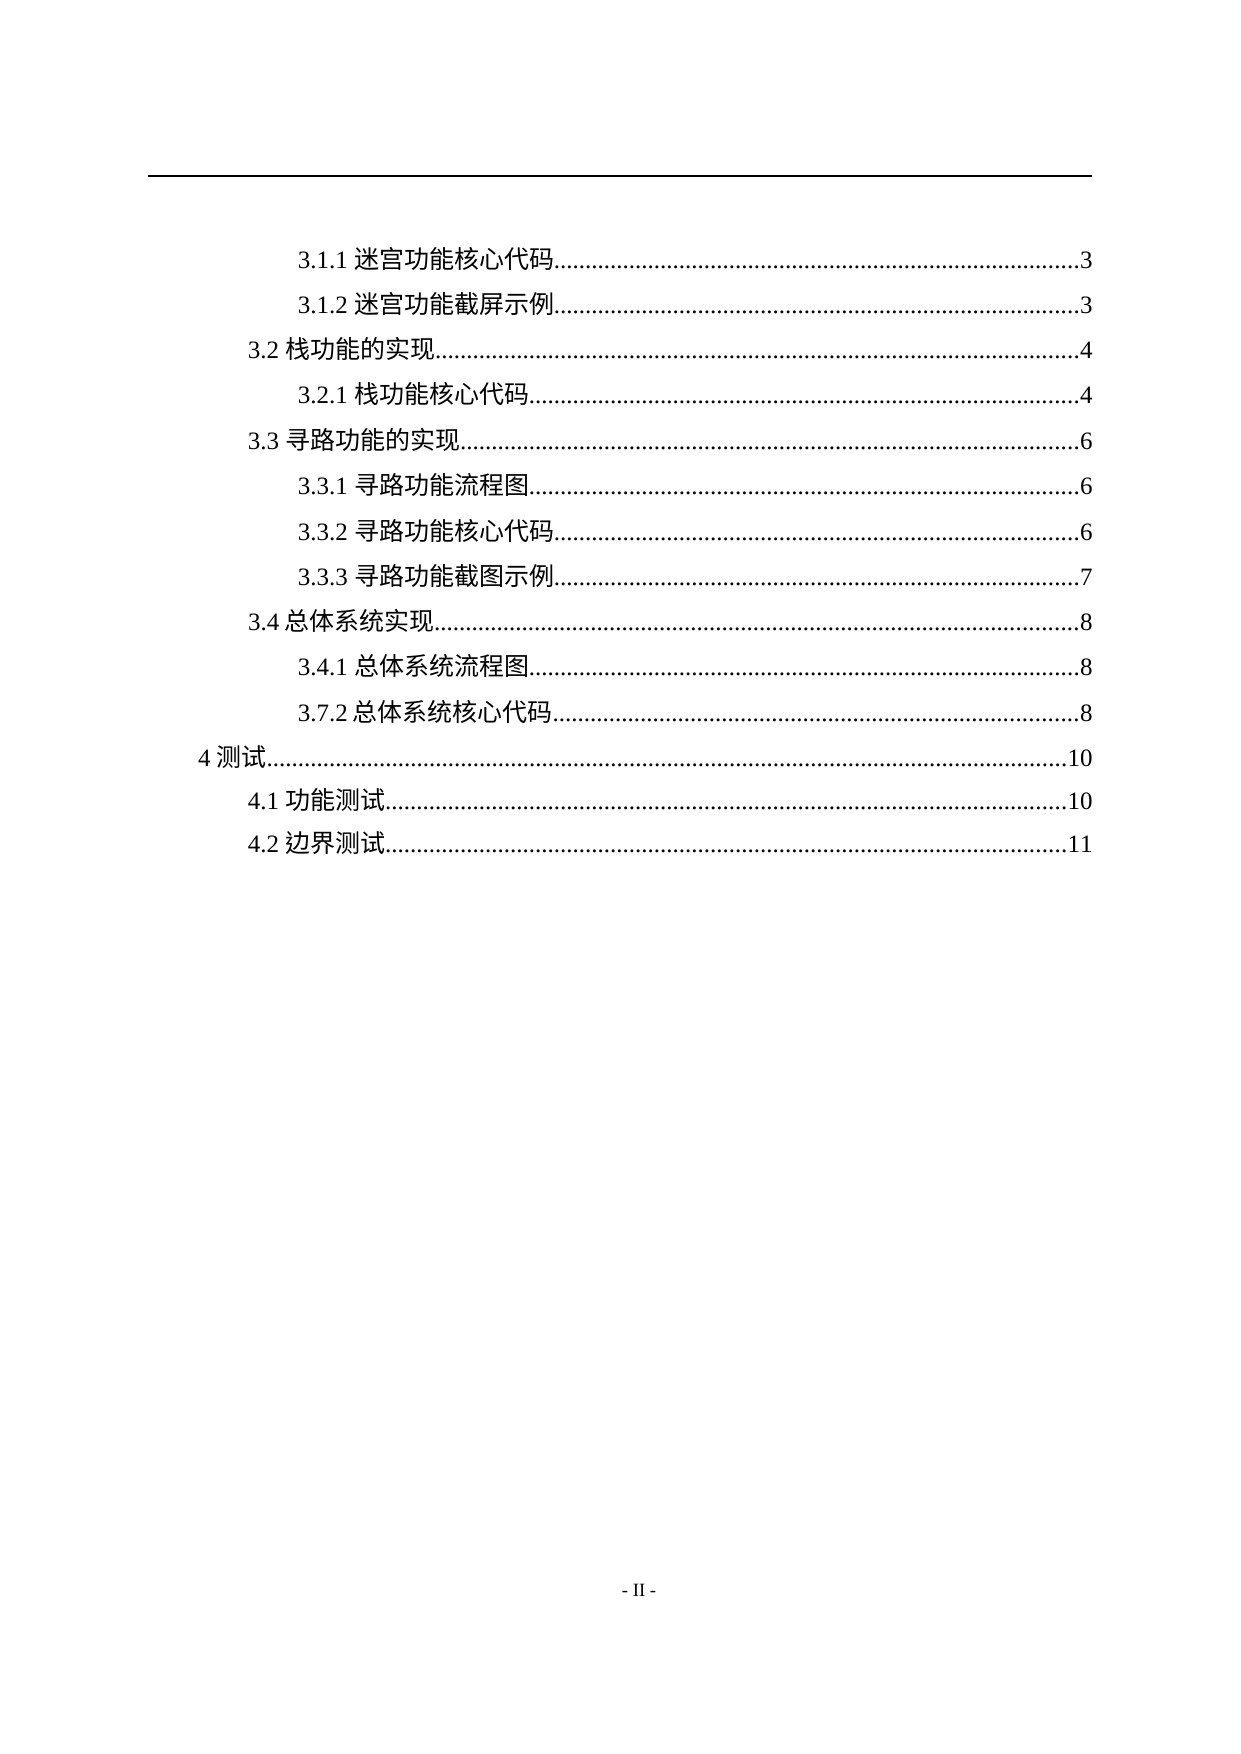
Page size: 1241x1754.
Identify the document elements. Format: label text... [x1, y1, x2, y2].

text 3.1.2 迷宫功能截屏示例 3 [248, 284, 1092, 321]
text 3.2.1 栈功能核心代码 4 [248, 375, 1092, 411]
text 3.3 寻路功能的实现 6 [198, 420, 1092, 457]
text 3.2 栈功能的实现 4 [198, 330, 1092, 366]
text 4.1 功能测试 10 [198, 783, 1092, 817]
text 3.1.1 迷宫功能核心代码 3 [248, 239, 1092, 275]
text 4.2 边界测试 11 [198, 825, 1092, 859]
text 3.4.1 总体系统流程图 8 [248, 647, 1092, 683]
text 3.7.2总体系统核心代码 8 [248, 692, 1092, 728]
text 3.3.1 寻路功能流程图 6 [248, 466, 1092, 502]
text 3.3.3 寻路功能截图示例 7 [248, 556, 1092, 592]
text 4 测试 10 [198, 737, 1092, 774]
text 3.4总体系统实现 8 [198, 602, 1092, 638]
text 3.3.2 寻路功能核心代码 6 [248, 511, 1092, 547]
